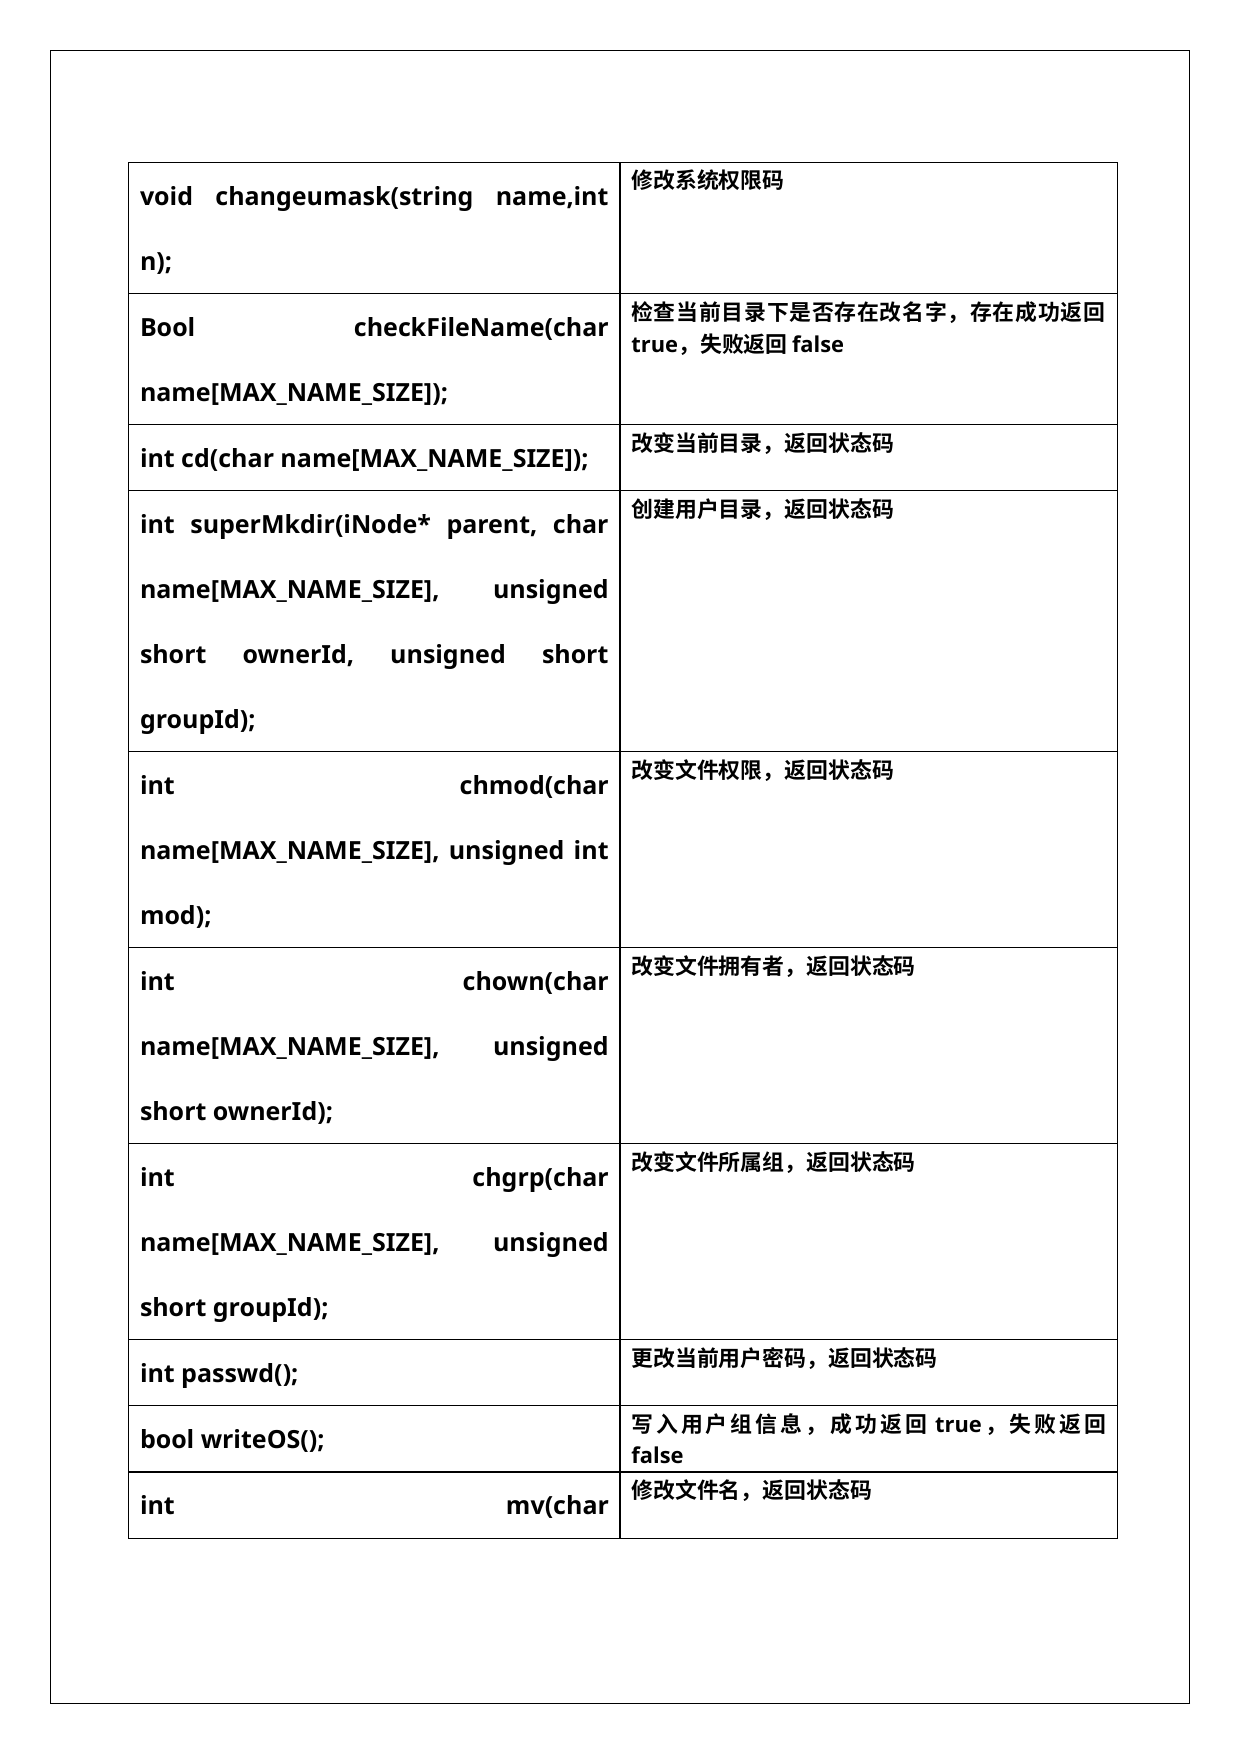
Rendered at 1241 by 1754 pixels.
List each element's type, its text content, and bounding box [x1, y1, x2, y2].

table_cell int superMkdir(iNode* parent, char name[MAX_NAME_SIZE], unsigned short ownerId, unsigned short groupId); [129, 491, 619, 751]
table_cell int cd(char name[MAX_NAME_SIZE]); [129, 425, 619, 490]
table_cell Bool checkFileName(char name[MAX_NAME_SIZE]); [129, 294, 619, 424]
table_cell 创建用户目录，返回状态码 [621, 491, 1117, 751]
table_cell 改变文件权限，返回状态码 [621, 752, 1117, 947]
table_cell int chgrp(char name[MAX_NAME_SIZE], unsigned short groupId); [129, 1144, 619, 1339]
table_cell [129, 1473, 619, 1537]
table_cell 改变当前目录，返回状态码 [621, 425, 1117, 490]
table_cell 改变文件拥有者，返回状态码 [621, 948, 1117, 1143]
table_cell int chown(char name[MAX_NAME_SIZE], unsigned short ownerId); [129, 948, 619, 1143]
table_cell 修改文件名，返回状态码 [621, 1473, 1117, 1537]
table_cell int chmod(char name[MAX_NAME_SIZE], unsigned int mod); [129, 752, 619, 947]
table_cell void changeumask(string name,int n); [129, 163, 619, 293]
table_cell 改变文件所属组，返回状态码 [621, 1144, 1117, 1339]
table_cell bool writeOS(); [129, 1406, 619, 1471]
table_cell 更改当前用户密码，返回状态码 [621, 1340, 1117, 1405]
table_cell int passwd(); [129, 1340, 619, 1405]
table_cell 写入用户组信息，成功返回true，失败返回false [621, 1406, 1117, 1471]
table_cell 检查当前目录下是否存在改名字，存在成功返回true，失败返回false [621, 294, 1117, 424]
table_cell 修改系统权限码 [621, 163, 1117, 293]
